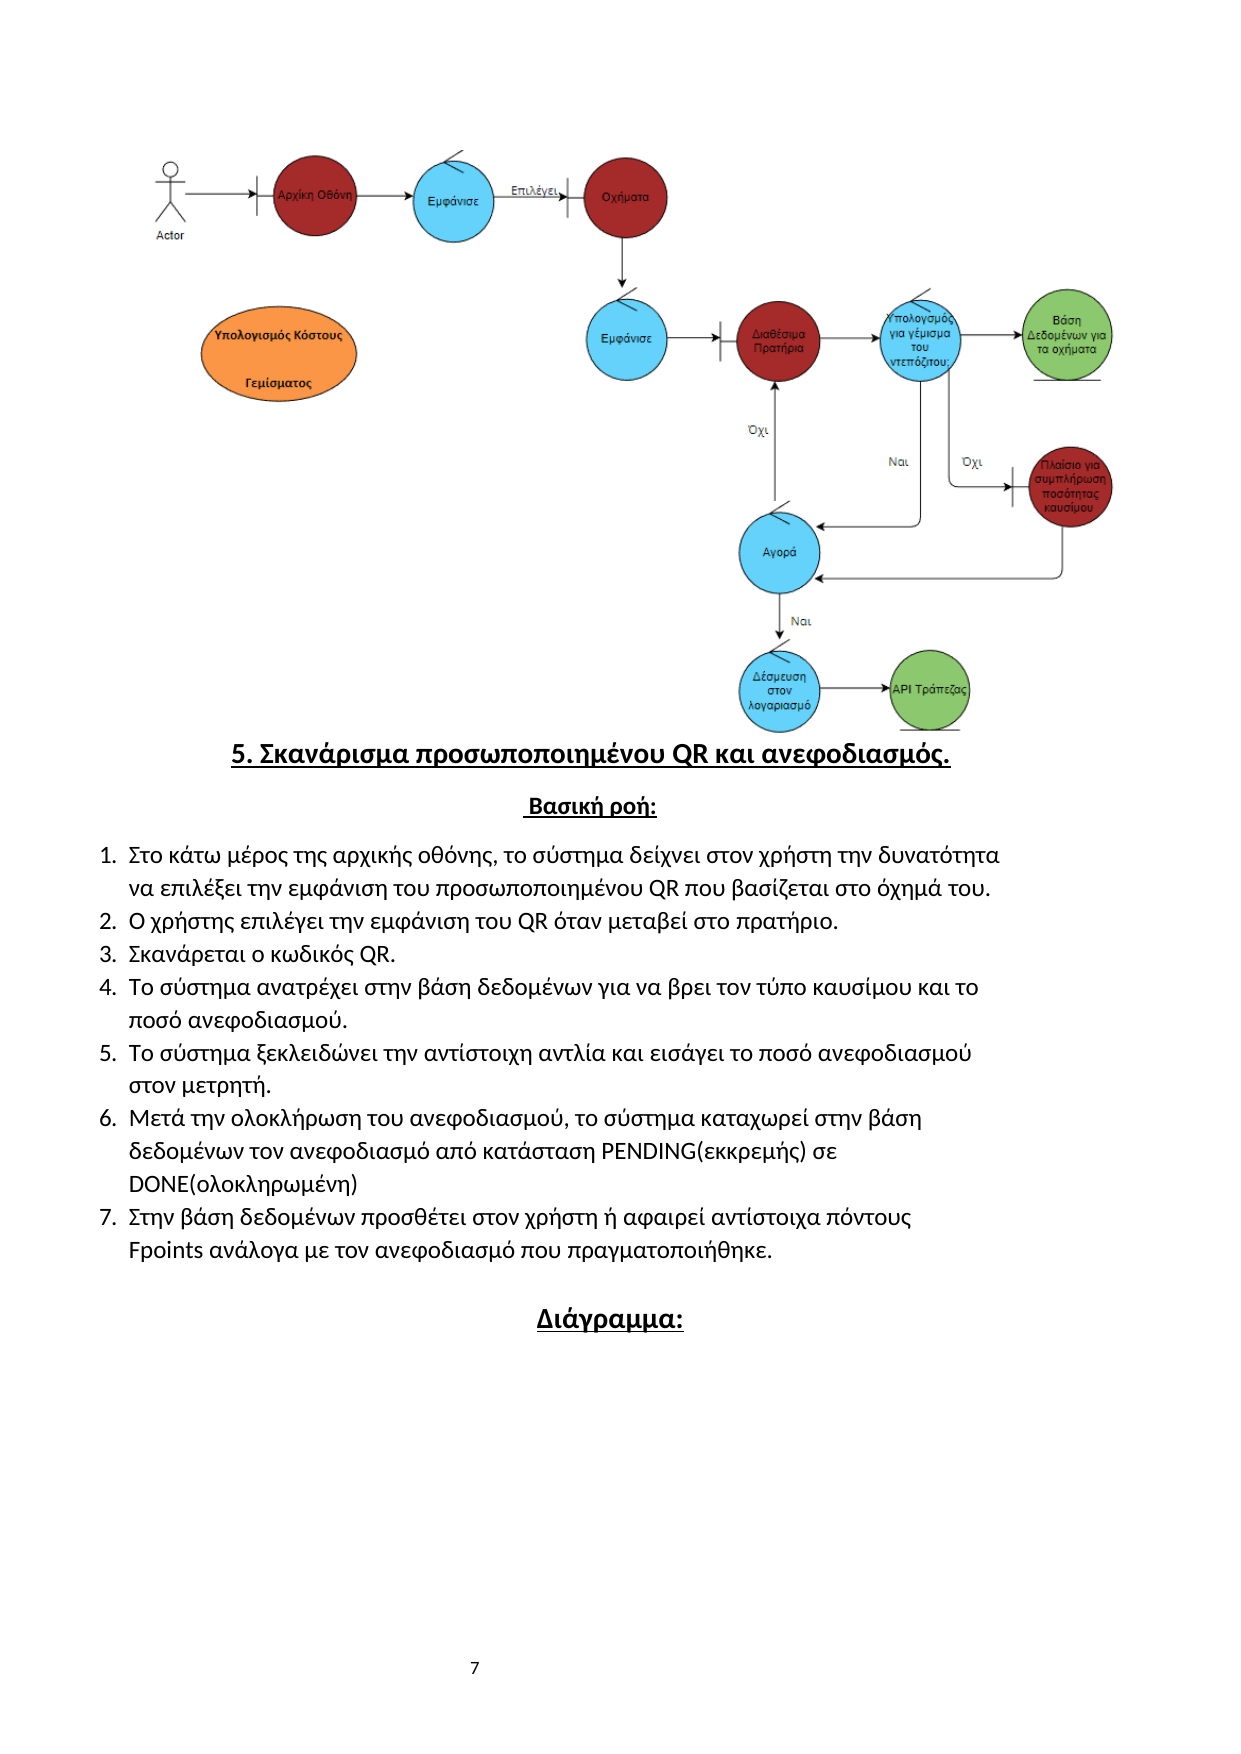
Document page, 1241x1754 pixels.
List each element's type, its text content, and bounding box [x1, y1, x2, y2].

list Μετά την ολοκλήρωση του ανεφοδιασμού, το σύστημα καταχωρεί στην βάση δεδομένων τον ανεφοδιασμό από κατάσταση PENDING(εκκρεμής) σε DONE(ολοκληρωμένη) [99, 1103, 1026, 1199]
list Το σύστημα ξεκλειδώνει την αντίστοιχη αντλία και εισάγει το ποσό ανεφοδιασμού στον μετρητή. [99, 1037, 1007, 1100]
text Βασική ροή: [128, 790, 1051, 821]
list Το σύστημα ανατρέχει στην βάση δεδομένων για να βρει τον τύπο καυσίμου και το ποσό ανεφοδιασμού. [99, 971, 1020, 1034]
list Σκανάρεται ο κωδικός QR. [99, 938, 1053, 968]
list Στην βάση δεδομένων προσθέτει στον χρήστη ή αφαιρεί αντίστοιχα πόντους Fpoints ανάλογα με τον ανεφοδιασμό που πραγματοποιήθηκε. [99, 1201, 973, 1265]
list Στο κάτω μέρος της αρχικής οθόνης, το σύστημα δείχνει στον χρήστη την δυνατότητα να επιλέξει την εμφάνιση του προσωποποιημένου QR που βασίζεται στο όχημά του. [99, 839, 1013, 903]
list Διάγραμμα: [247, 1300, 973, 1336]
text 5. Σκανάρισμα προσωποποιημένου QR και ανεφοδιασμός. [128, 736, 1053, 771]
list Ο χρήστης επιλέγει την εμφάνιση του QR όταν μεταβεί στο πρατήριο. [99, 905, 1053, 935]
picture [128, 150, 1161, 736]
